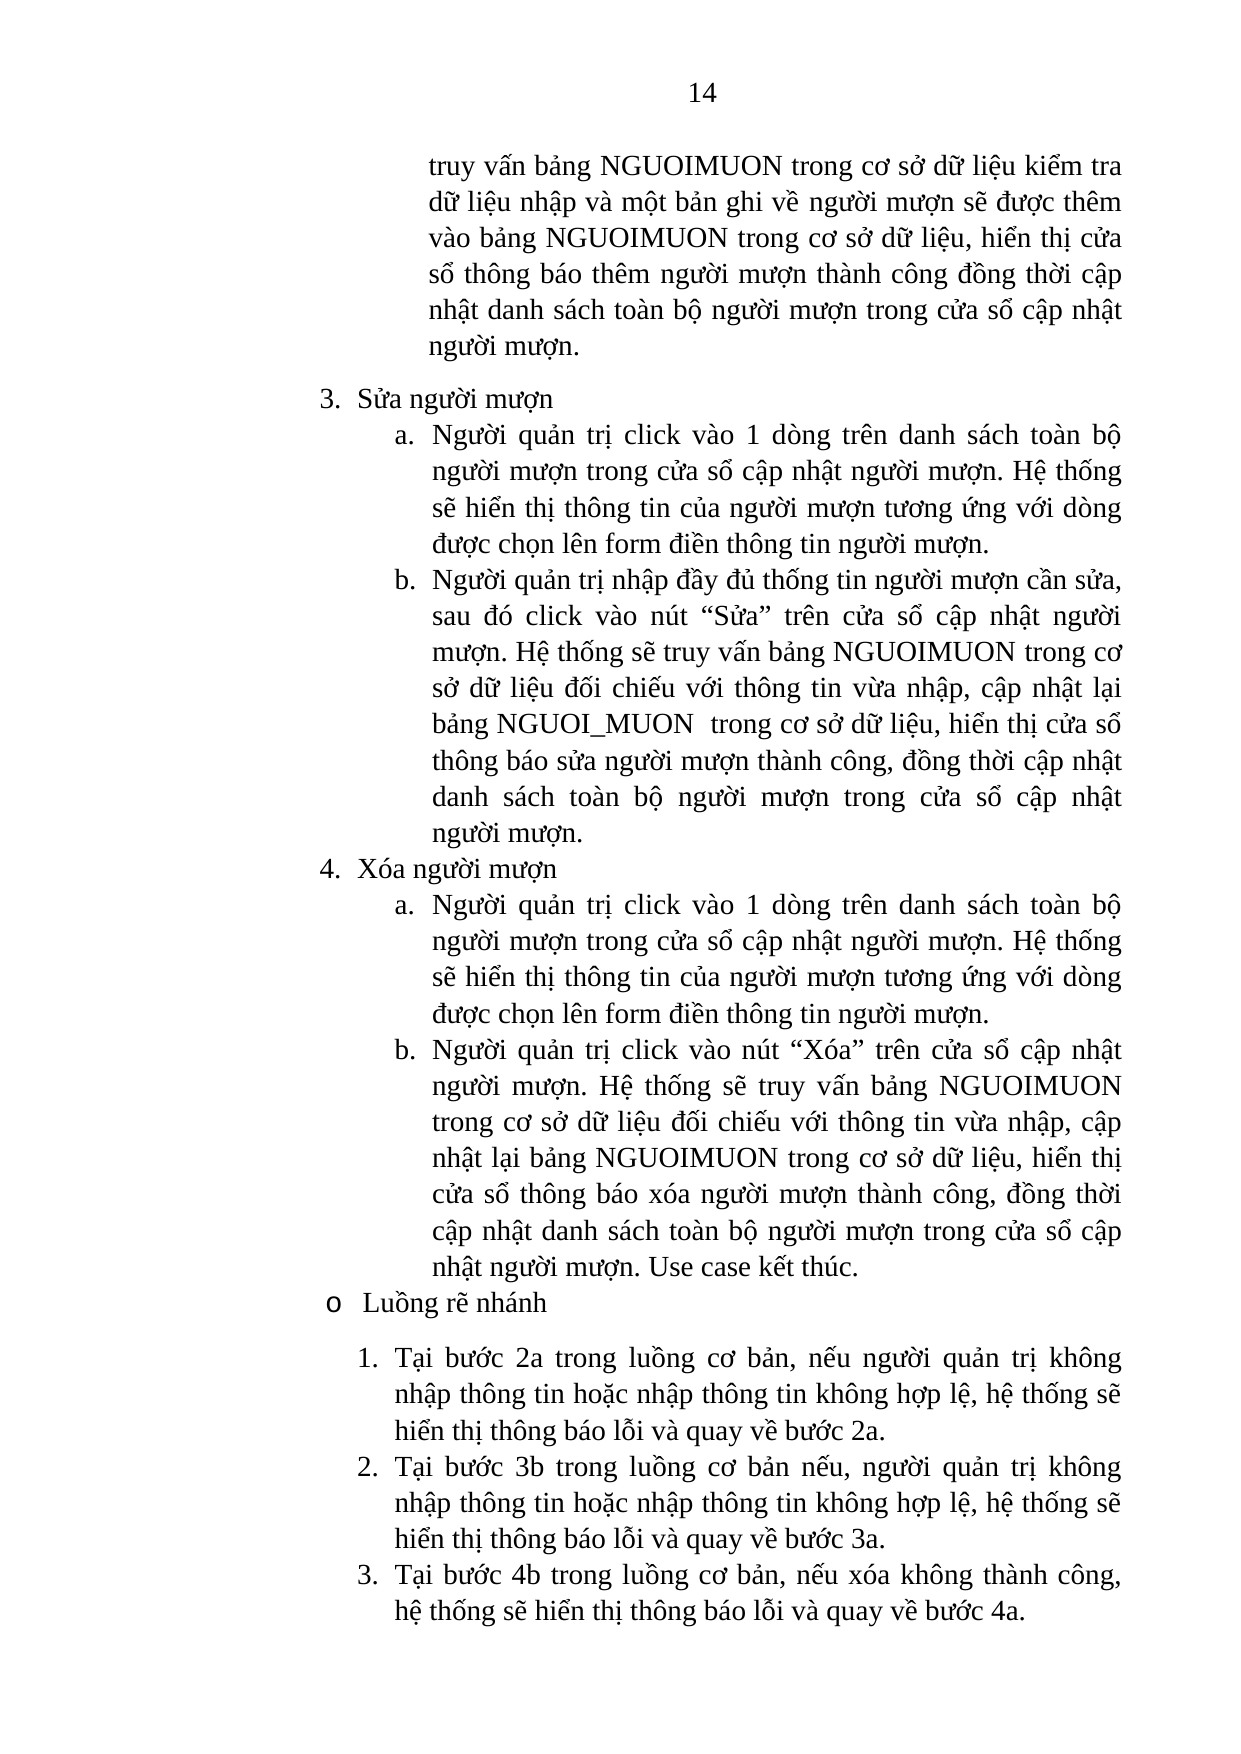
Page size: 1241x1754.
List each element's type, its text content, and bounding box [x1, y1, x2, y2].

list Tại bước 3b trong luồng cơ bản nếu, người quản trị không nhập thông tin hoặc nhập thông tin không hợp lệ, hệ thống sẽ hiển thị thông báo lỗi và quay về bước 3a. [357, 1449, 1122, 1555]
list Người quản trị click vào 1 dòng trên danh sách toàn bộ người mượn trong cửa sổ cập nhật người mượn. Hệ thống sẽ hiển thị thông tin của người mượn tương ứng với dòng được chọn lên form điền thông tin người mượn. [394, 417, 1122, 559]
list Người quản trị click vào 1 dòng trên danh sách toàn bộ người mượn trong cửa sổ cập nhật người mượn. Hệ thống sẽ hiển thị thông tin của người mượn tương ứng với dòng được chọn lên form điền thông tin người mượn. [394, 887, 1122, 1029]
list Người quản trị nhập đầy đủ thống tin người mượn cần sửa, sau đó click vào nút “Sửa” trên cửa sổ cập nhật người mượn. Hệ thống sẽ truy vấn bảng NGUOIMUON trong cơ sở dữ liệu đối chiếu với thông tin vừa nhập, cập nhật lại bảng NGUOI_MUON trong cơ sở dữ liệu, hiển thị cửa sổ thông báo sửa người mượn thành công, đồng thời cập nhật danh sách toàn bộ người mượn trong cửa sổ cập nhật người mượn. [394, 562, 1122, 848]
list Tại bước 2a trong luồng cơ bản, nếu người quản trị không nhập thông tin hoặc nhập thông tin không hợp lệ, hệ thống sẽ hiển thị thông báo lỗi và quay về bước 2a. [357, 1340, 1122, 1446]
list Người quản trị click vào nút “Xóa” trên cửa sổ cập nhật người mượn. Hệ thống sẽ truy vấn bảng NGUOIMUON trong cơ sở dữ liệu đối chiếu với thông tin vừa nhập, cập nhật lại bảng NGUOIMUON trong cơ sở dữ liệu, hiển thị cửa sổ thông báo xóa người mượn thành công, đồng thời cập nhật danh sách toàn bộ người mượn trong cửa sổ cập nhật người mượn. Use case kết thúc. [394, 1032, 1122, 1282]
list Sửa người mượn [319, 381, 1122, 415]
list Luồng rẽ nhánh [325, 1285, 1122, 1321]
list Tại bước 4b trong luồng cơ bản, nếu xóa không thành công, hệ thống sẽ hiển thị thông báo lỗi và quay về bước 4a. [357, 1557, 1122, 1627]
list Xóa người mượn [319, 851, 1122, 885]
